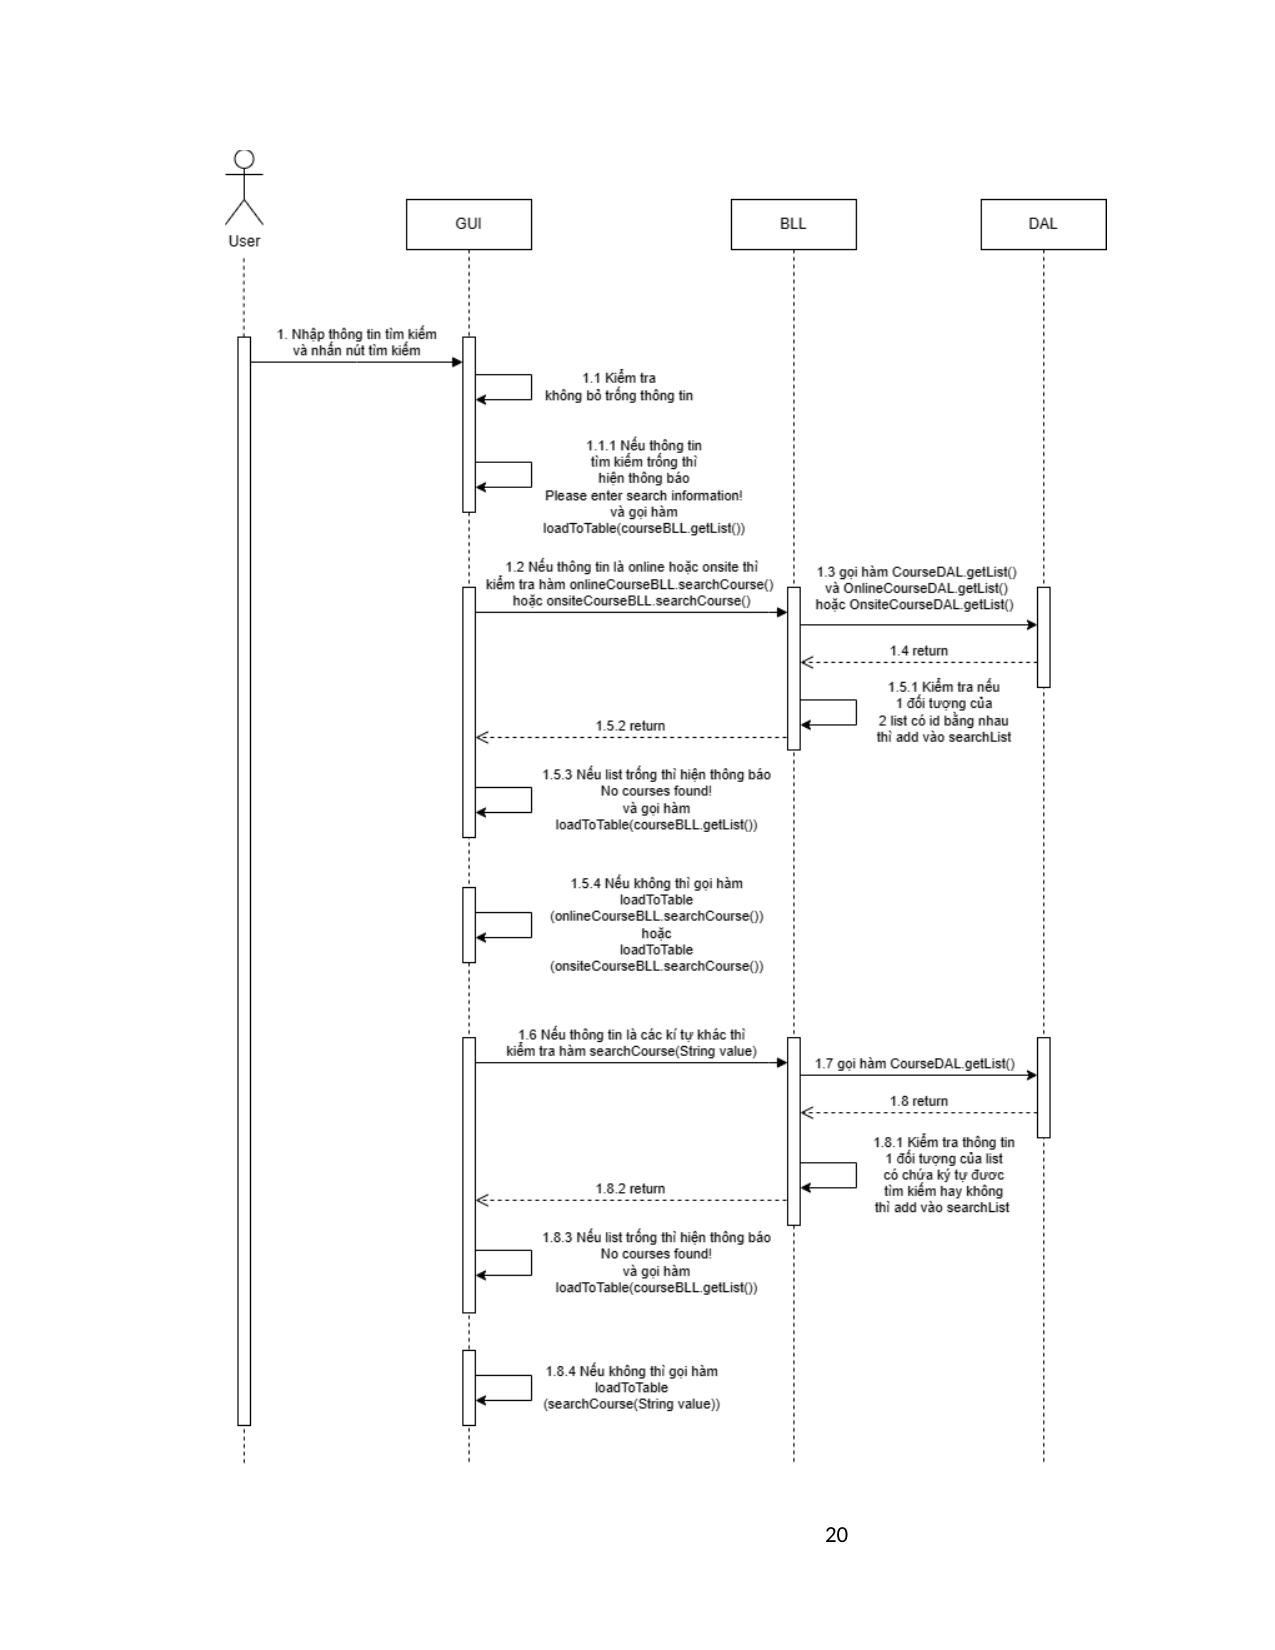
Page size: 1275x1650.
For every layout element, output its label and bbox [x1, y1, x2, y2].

picture [225, 150, 1107, 1465]
